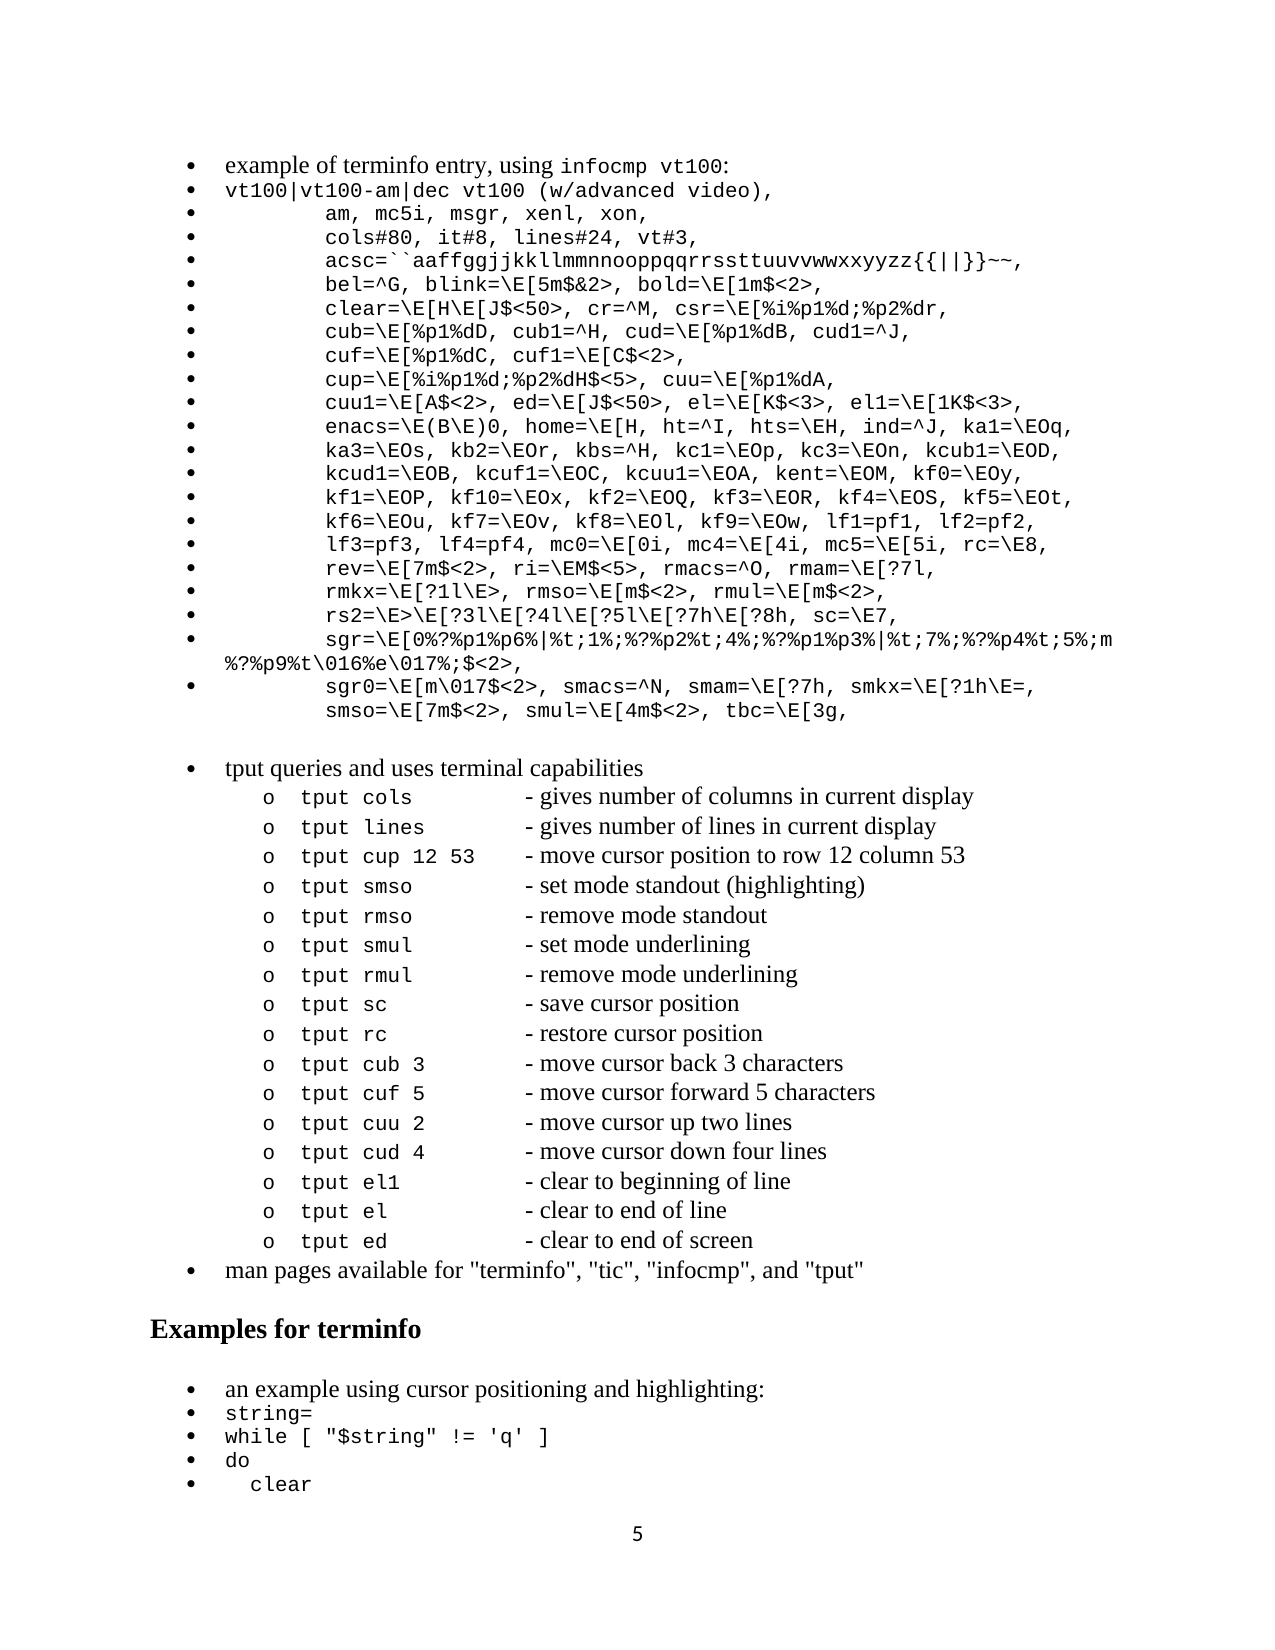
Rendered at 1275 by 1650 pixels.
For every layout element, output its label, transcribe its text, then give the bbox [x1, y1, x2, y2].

list rs2=\E>\E[?3l\E[?4l\E[?5l\E[?7h\E[?8h, sc=\E7, [187, 605, 1125, 629]
list tput rmul - remove mode underlining [262, 959, 1125, 988]
list example of terminfo entry, using infocmp vt100: [187, 150, 1125, 179]
list sgr=\E[0%?%p1%p6%|%t;1%;%?%p2%t;4%;%?%p1%p3%|%t;7%;%?%p4%t;5%;m%?%p9%t\016%e\017%;$<2>, [187, 629, 1125, 676]
list lf3=pf3, lf4=pf4, mc0=\E[0i, mc4=\E[4i, mc5=\E[5i, rc=\E8, [187, 534, 1125, 558]
list clear=\E[H\E[J$<50>, cr=^M, csr=\E[%i%p1%d;%p2%dr, [187, 298, 1125, 321]
list clear [187, 1474, 1125, 1497]
list acsc=``aaffggjjkkllmmnnooppqqrrssttuuvvwwxxyyzz{{||}}~~, [187, 251, 1125, 274]
list tput ed - clear to end of screen [262, 1225, 1125, 1255]
list vt100|vt100-am|dec vt100 (w/advanced video), [187, 179, 1125, 203]
list tput queries and uses terminal capabilities [187, 753, 1125, 781]
list tput smso - set mode standout (highlighting) [262, 870, 1125, 900]
list tput cud 4 - move cursor down four lines [262, 1136, 1125, 1166]
list an example using cursor positioning and highlighting: [187, 1374, 1125, 1403]
list cols#80, it#8, lines#24, vt#3, [187, 227, 1125, 251]
list cuu1=\E[A$<2>, ed=\E[J$<50>, el=\E[K$<3>, el1=\E[1K$<3>, [187, 392, 1125, 416]
list cuf=\E[%p1%dC, cuf1=\E[C$<2>, [187, 345, 1125, 369]
list tput cols - gives number of columns in current display [262, 781, 1125, 811]
list rmkx=\E[?1l\E>, rmso=\E[m$<2>, rmul=\E[m$<2>, [187, 582, 1125, 605]
text smso=\E[7m$<2>, smul=\E[4m$<2>, tbc=\E[3g, [225, 700, 1125, 723]
list tput lines - gives number of lines in current display [262, 811, 1125, 841]
list sgr0=\E[m\017$<2>, smacs=^N, smam=\E[?7h, smkx=\E[?1h\E=, [187, 676, 1125, 700]
list tput cuf 5 - move cursor forward 5 characters [262, 1077, 1125, 1107]
list while [ "$string" != 'q' ] [187, 1427, 1125, 1450]
list tput smul - set mode underlining [262, 929, 1125, 959]
list enacs=\E(B\E)0, home=\E[H, ht=^I, hts=\EH, ind=^J, ka1=\EOq, [187, 416, 1125, 440]
list tput cub 3 - move cursor back 3 characters [262, 1048, 1125, 1077]
list tput cup 12 53 - move cursor position to row 12 column 53 [262, 841, 1125, 870]
list kcud1=\EOB, kcuf1=\EOC, kcuu1=\EOA, kent=\EOM, kf0=\EOy, [187, 463, 1125, 487]
list man pages available for "terminfo", "tic", "infocmp", and "tput" [187, 1255, 1125, 1283]
text Examples for terminfo [150, 1313, 1125, 1345]
list tput sc - save cursor position [262, 988, 1125, 1018]
list tput rc - restore cursor position [262, 1018, 1125, 1048]
list do [187, 1450, 1125, 1474]
list cub=\E[%p1%dD, cub1=^H, cud=\E[%p1%dB, cud1=^J, [187, 321, 1125, 345]
list tput cuu 2 - move cursor up two lines [262, 1107, 1125, 1136]
list rev=\E[7m$<2>, ri=\EM$<5>, rmacs=^O, rmam=\E[?7l, [187, 558, 1125, 582]
list am, mc5i, msgr, xenl, xon, [187, 203, 1125, 227]
list tput el1 - clear to beginning of line [262, 1166, 1125, 1196]
list bel=^G, blink=\E[5m$&2>, bold=\E[1m$<2>, [187, 274, 1125, 298]
list kf1=\EOP, kf10=\EOx, kf2=\EOQ, kf3=\EOR, kf4=\EOS, kf5=\EOt, [187, 487, 1125, 511]
list tput rmso - remove mode standout [262, 900, 1125, 929]
list kf6=\EOu, kf7=\EOv, kf8=\EOl, kf9=\EOw, lf1=pf1, lf2=pf2, [187, 511, 1125, 534]
list tput el - clear to end of line [262, 1196, 1125, 1225]
list ka3=\EOs, kb2=\EOr, kbs=^H, kc1=\EOp, kc3=\EOn, kcub1=\EOD, [187, 440, 1125, 463]
list cup=\E[%i%p1%d;%p2%dH$<5>, cuu=\E[%p1%dA, [187, 369, 1125, 392]
list string= [187, 1403, 1125, 1427]
